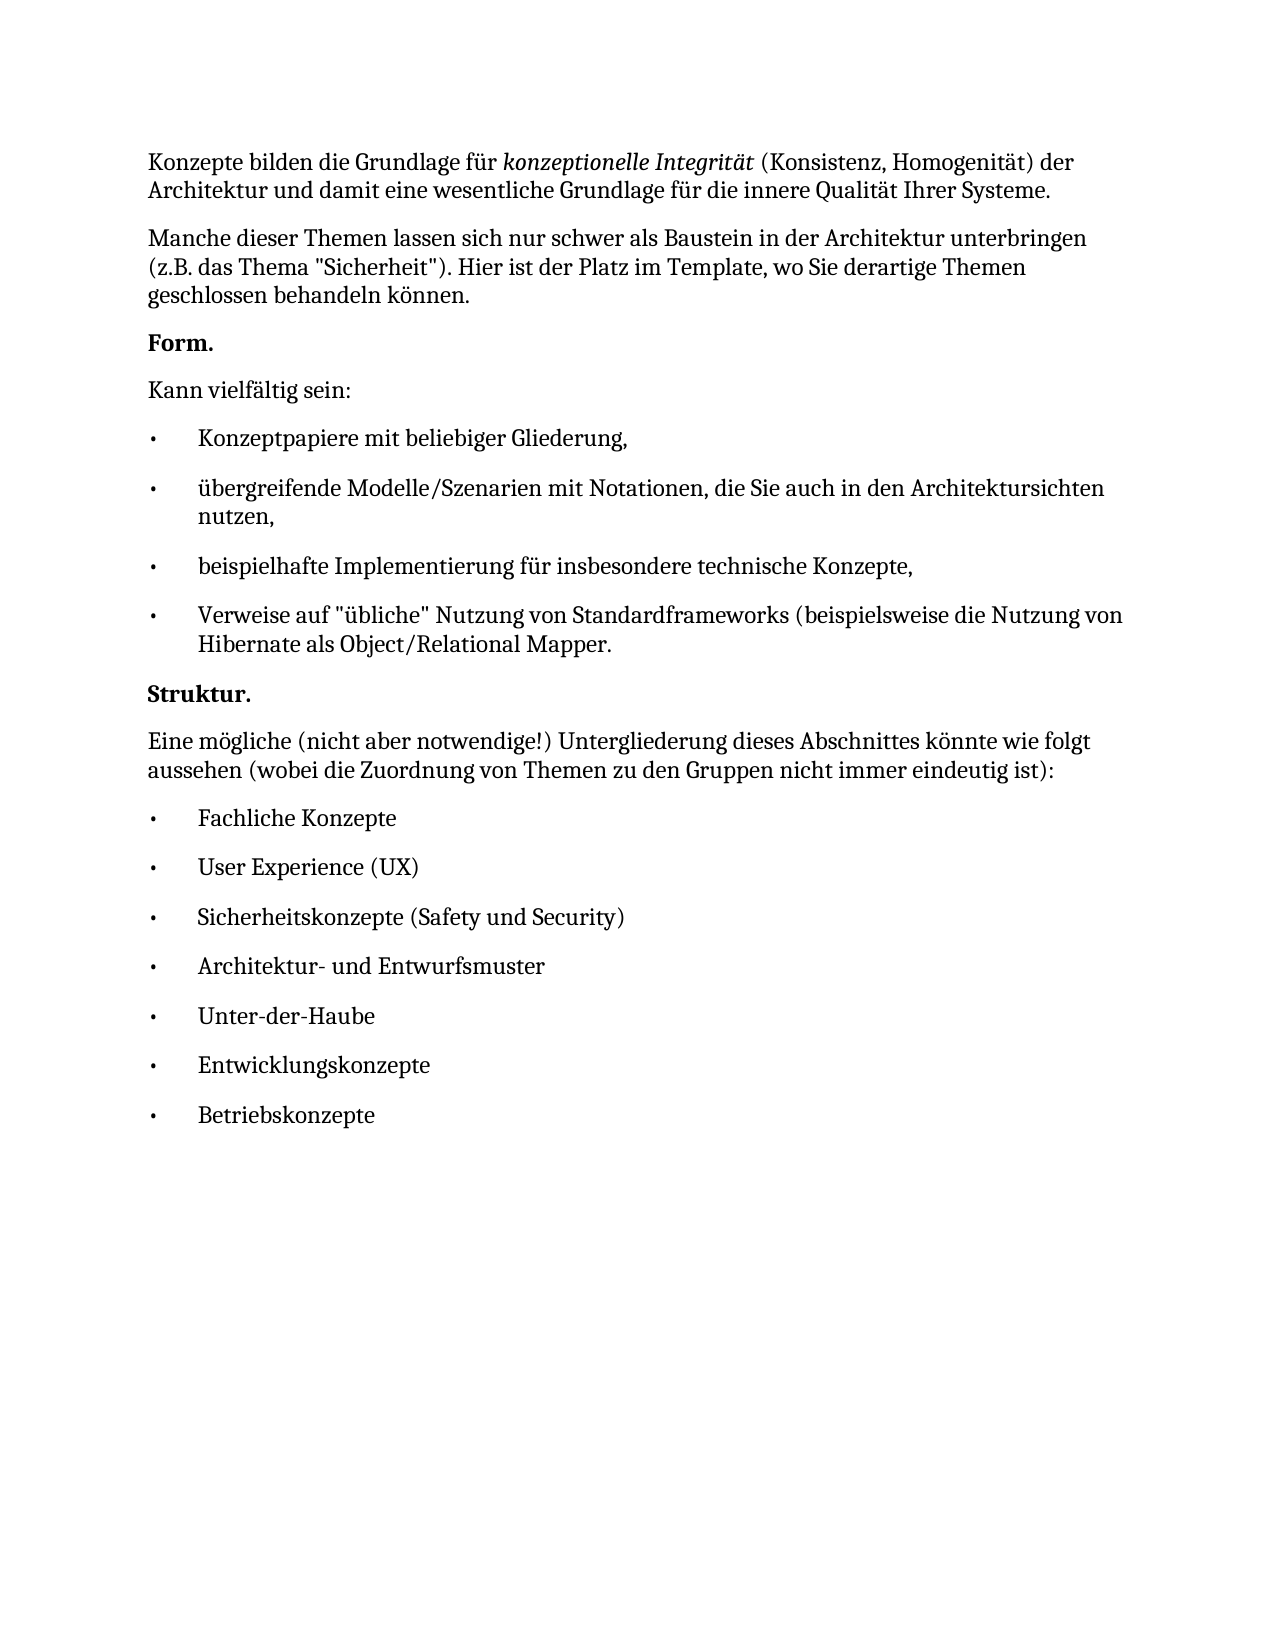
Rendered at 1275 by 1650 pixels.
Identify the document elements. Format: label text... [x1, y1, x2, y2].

text Konzepte bilden die Grundlage für konzeptionelle Integrität (Konsistenz, Homogenität) der Architektur und damit eine wesentliche Grundlage für die innere Qualität Ihrer Systeme. [148, 148, 1127, 205]
text Eine mögliche (nicht aber notwendige!) Untergliederung dieses Abschnittes könnte wie folgt aussehen (wobei die Zuordnung von Themen zu den Gruppen nicht immer eindeutig ist): [148, 727, 1127, 785]
text Form. [148, 329, 1127, 358]
text Kann vielfältig sein: [148, 376, 1127, 405]
list User Experience (UX) [148, 853, 1127, 882]
text Manche dieser Themen lassen sich nur schwer als Baustein in der Architektur unterbringen (z.B. das Thema "Sicherheit"). Hier ist der Platz im Template, wo Sie derartige Themen geschlossen behandeln können. [148, 224, 1127, 310]
list Architektur- und Entwurfsmuster [148, 952, 1127, 981]
list beispielhafte Implementierung für insbesondere technische Konzepte, [148, 552, 1127, 581]
list übergreifende Modelle/Szenarien mit Notationen, die Sie auch in den Architektursichten nutzen, [148, 473, 1127, 531]
list Verweise auf "übliche" Nutzung von Standardframeworks (beispielsweise die Nutzung von Hibernate als Object/Relational Mapper. [148, 601, 1127, 659]
list Fachliche Konzepte [148, 803, 1127, 832]
list Betriebskonzepte [148, 1101, 1127, 1130]
list Konzeptpapiere mit beliebiger Gliederung, [148, 424, 1127, 453]
list Unter-der-Haube [148, 1002, 1127, 1031]
list Entwicklungskonzepte [148, 1051, 1127, 1080]
list Sicherheitskonzepte (Safety und Security) [148, 903, 1127, 931]
text Struktur. [148, 680, 1127, 708]
